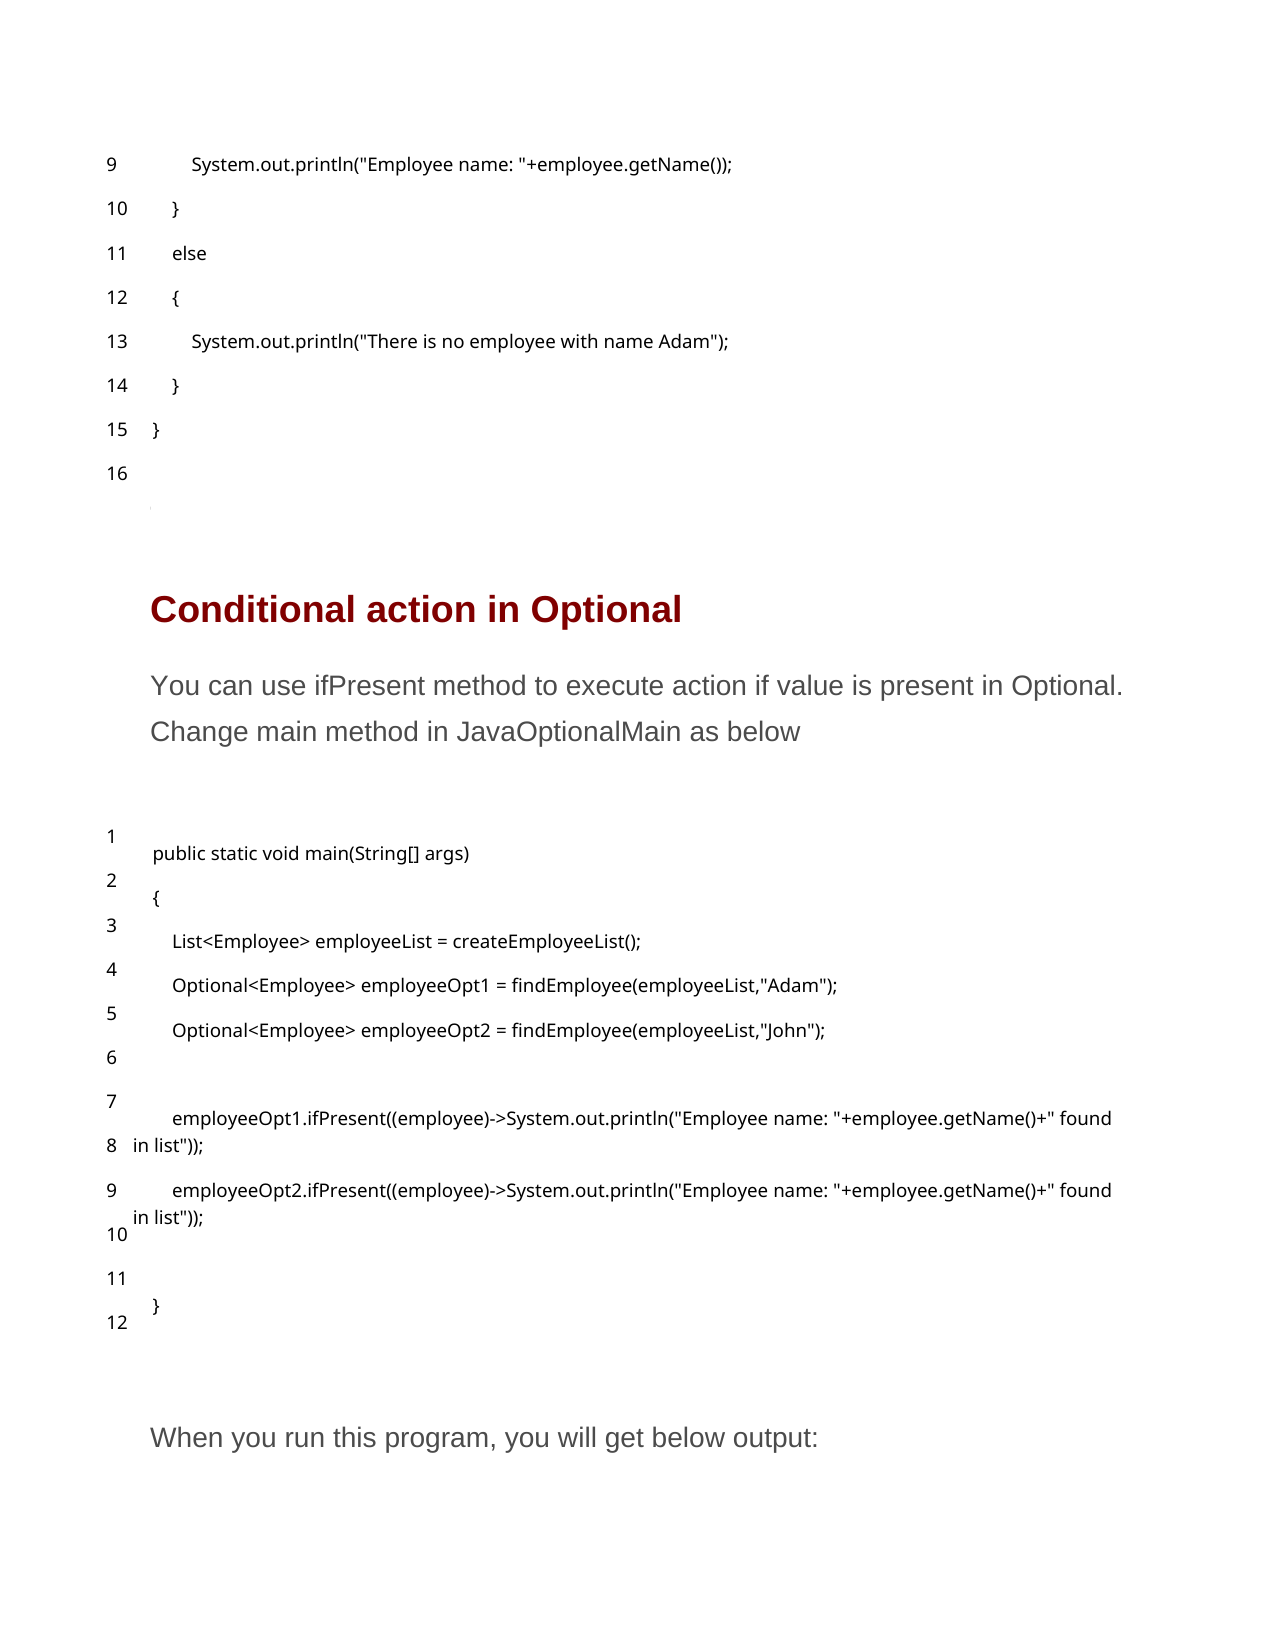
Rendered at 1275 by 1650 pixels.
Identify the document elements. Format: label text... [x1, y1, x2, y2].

text You can use ifPresent method to execute action if value is present in Optional. Change main method in JavaOptionalMain as below [150, 654, 1125, 748]
subtitle Conditional action in Optional [150, 584, 1125, 631]
text When you run this program, you will get below output: [150, 1406, 1125, 1453]
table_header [105, 150, 131, 507]
table_header public static void main(String[] args) { List<Employee> employeeList = createEmployeeList(); Optional<Employee> employeeOpt1 = findEmployee(employeeList,"Adam"); Optional<Employee> employeeOpt2 = findEmployee(employeeList,"John"); employeeOpt1.ifPresent((employee)->System.out.println("Employee name: "+employee.getName()+" found in list")); employeeOpt2.ifPresent((employee)->System.out.println("Employee name: "+employee.getName()+" found in list")); } [131, 795, 1125, 1383]
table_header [131, 150, 1125, 507]
table_header 1 2 3 4 5 6 7 8 9 10 11 12 [105, 795, 131, 1383]
